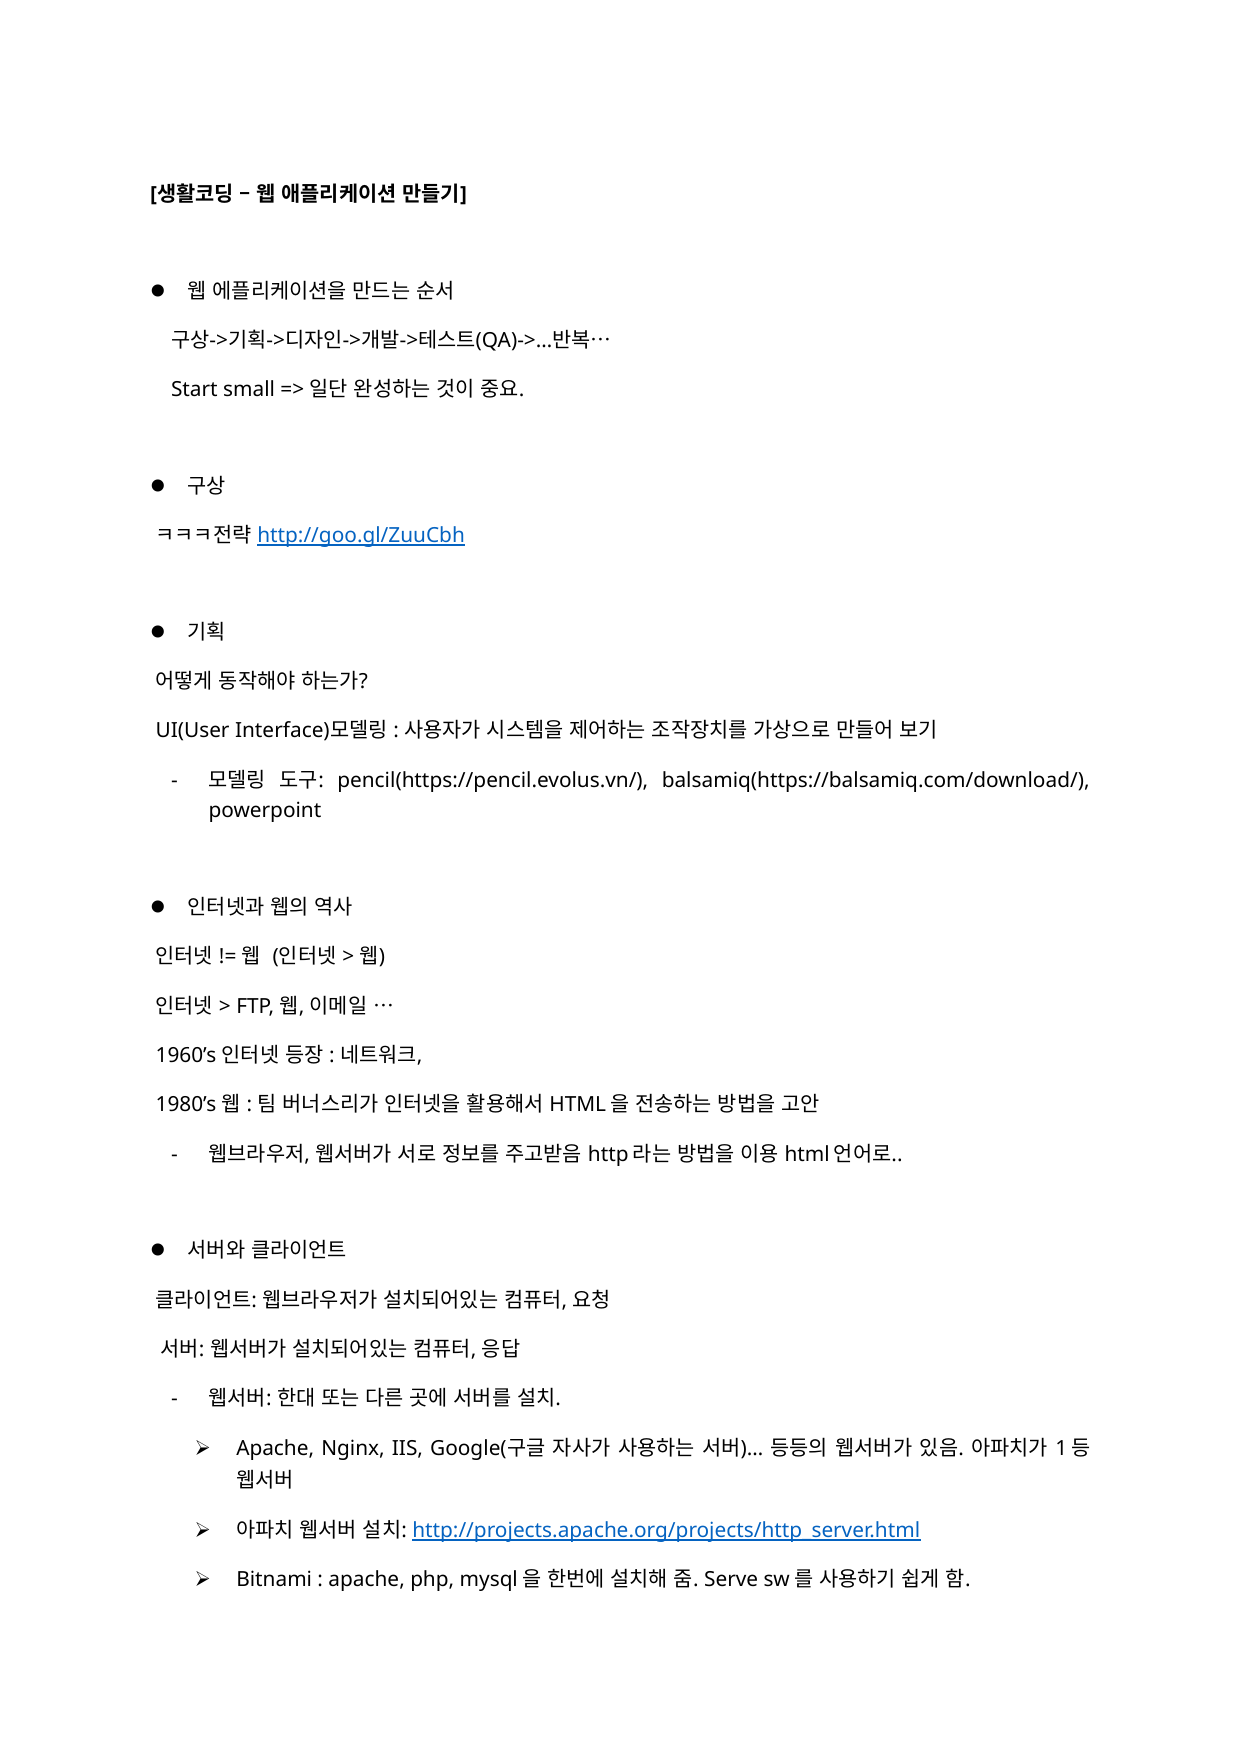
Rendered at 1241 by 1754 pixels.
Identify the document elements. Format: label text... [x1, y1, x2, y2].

list Bitnami : apache, php, mysql을 한번에 설치해 줌. Serve sw를 사용하기 쉽게 함. [194, 1562, 1090, 1593]
list 아파치 웹서버 설치: http://projects.apache.org/projects/http_server.html [194, 1513, 1090, 1543]
text 어떻게 동작해야 하는가? [150, 664, 1090, 695]
list Apache, Nginx, IIS, Google(구글 자사가 사용하는 서버)… 등등의 웹서버가 있음. 아파치가 1등 웹서버 [194, 1431, 1090, 1494]
text 1960’s 인터넷 등장 : 네트워크, [150, 1038, 1090, 1068]
list 웹서버: 한대 또는 다른 곳에 서버를 설치. [171, 1382, 1090, 1412]
text ㅋㅋㅋ전략 http://goo.gl/ZuuCbh [150, 518, 1090, 549]
text 1980’s 웹 : 팀 버너스리가 인터넷을 활용해서 HTML을 전송하는 방법을 고안 [150, 1088, 1090, 1118]
list 웹 에플리케이션을 만드는 순서 [150, 274, 1090, 304]
text 인터넷 != 웹 (인터넷 > 웹) [150, 939, 1090, 970]
text UI(User Interface)모델링 : 사용자가 시스템을 제어하는 조작장치를 가상으로 만들어 보기 [150, 714, 1090, 744]
list 웹브라우저, 웹서버가 서로 정보를 주고받음 http라는 방법을 이용 html언어로.. [171, 1137, 1090, 1167]
text 인터넷 > FTP, 웹, 이메일 … [150, 989, 1090, 1019]
text Start small => 일단 완성하는 것이 중요. [150, 372, 1090, 403]
text [생활코딩 – 웹 애플리케이션 만들기] [150, 177, 1090, 207]
text 서버: 웹서버가 설치되어있는 컴퓨터, 응답 [150, 1332, 1090, 1363]
list 서버와 클라이언트 [150, 1234, 1090, 1264]
text 구상->기획->디자인->개발->테스트(QA)->…반복… [150, 323, 1090, 353]
text 클라이언트: 웹브라우저가 설치되어있는 컴퓨터, 요청 [150, 1283, 1090, 1313]
list 인터넷과 웹의 역사 [150, 890, 1090, 920]
list 모델링 도구: pencil(https://pencil.evolus.vn/), balsamiq(https://balsamiq.com/download/), powerpoint [171, 763, 1090, 824]
list 구상 [150, 469, 1090, 499]
list 기획 [150, 615, 1090, 645]
